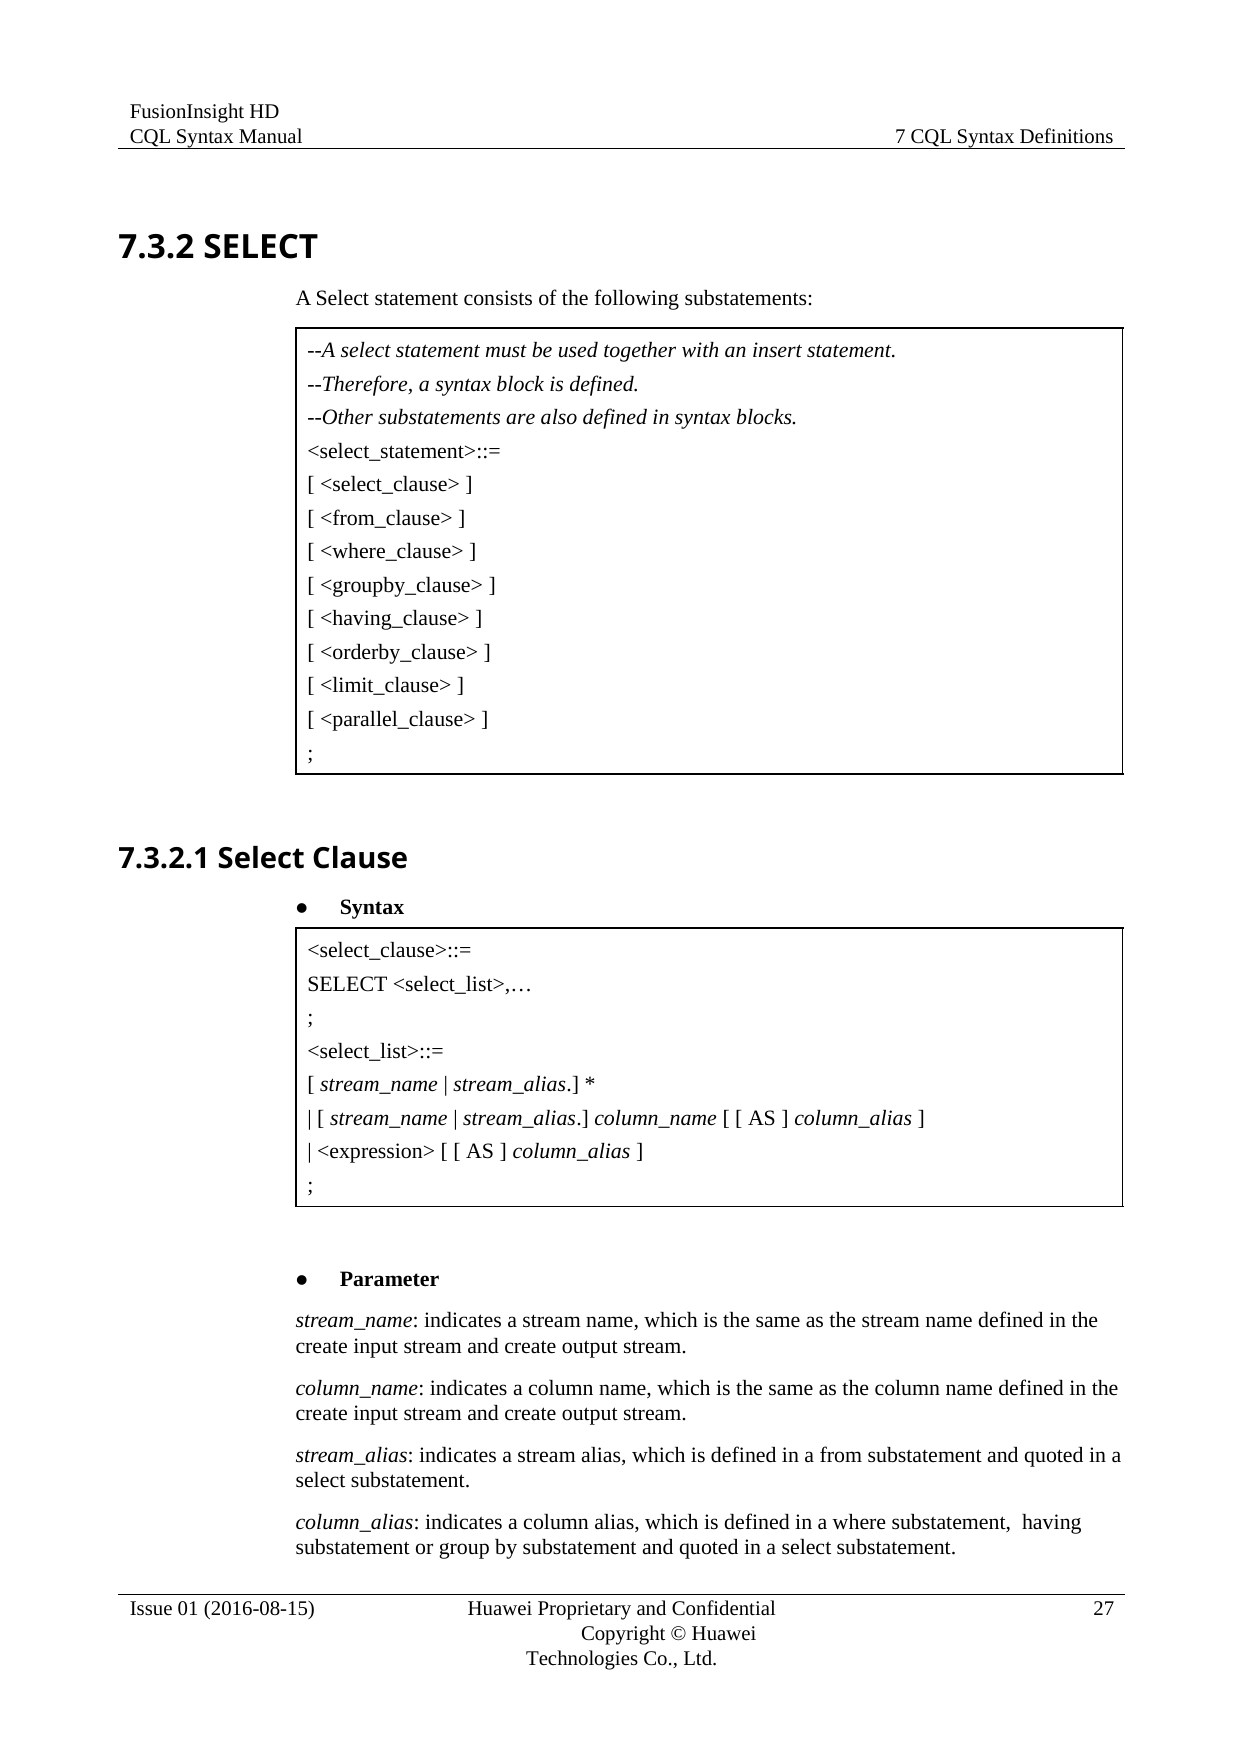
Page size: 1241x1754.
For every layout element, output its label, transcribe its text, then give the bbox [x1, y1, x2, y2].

table_header <select_clause>::= SELECT <select_list>,… ; <select_list>::= [ stream_name | stream_alias.] * | [ stream_name | stream_alias.] column_name [ [ AS ] column_alias ] | <expression> [ [ AS ] column_alias ] ; [297, 929, 1122, 1206]
text stream_alias: indicates a stream alias, which is defined in a from substatement and quoted in a select substatement. [295, 1442, 1122, 1492]
list Parameter [295, 1266, 1122, 1291]
table_header --A select statement must be used together with an insert statement. --Therefore, a syntax block is defined. --Other substatements are also defined in syntax blocks. <select_statement>::= [ <select_clause> ] [ <from_clause> ] [ <where_clause> ] [ <groupby_clause> ] [ <having_clause> ] [ <orderby_clause> ] [ <limit_clause> ] [ <parallel_clause> ] ; [297, 329, 1122, 773]
text A Select statement consists of the following substatements: [295, 285, 1122, 311]
text column_alias: indicates a column alias, which is defined in a where substatement, having substatement or group by substatement and quoted in a select substatement. [295, 1509, 1122, 1559]
subtitle SELECT [118, 223, 1122, 269]
text stream_name: indicates a stream name, which is the same as the stream name defined in the create input stream and create output stream. [295, 1307, 1122, 1358]
subtitle Select Clause [118, 837, 1122, 877]
text column_name: indicates a column name, which is the same as the column name defined in the create input stream and create output stream. [295, 1374, 1122, 1425]
list Syntax [295, 894, 1122, 919]
